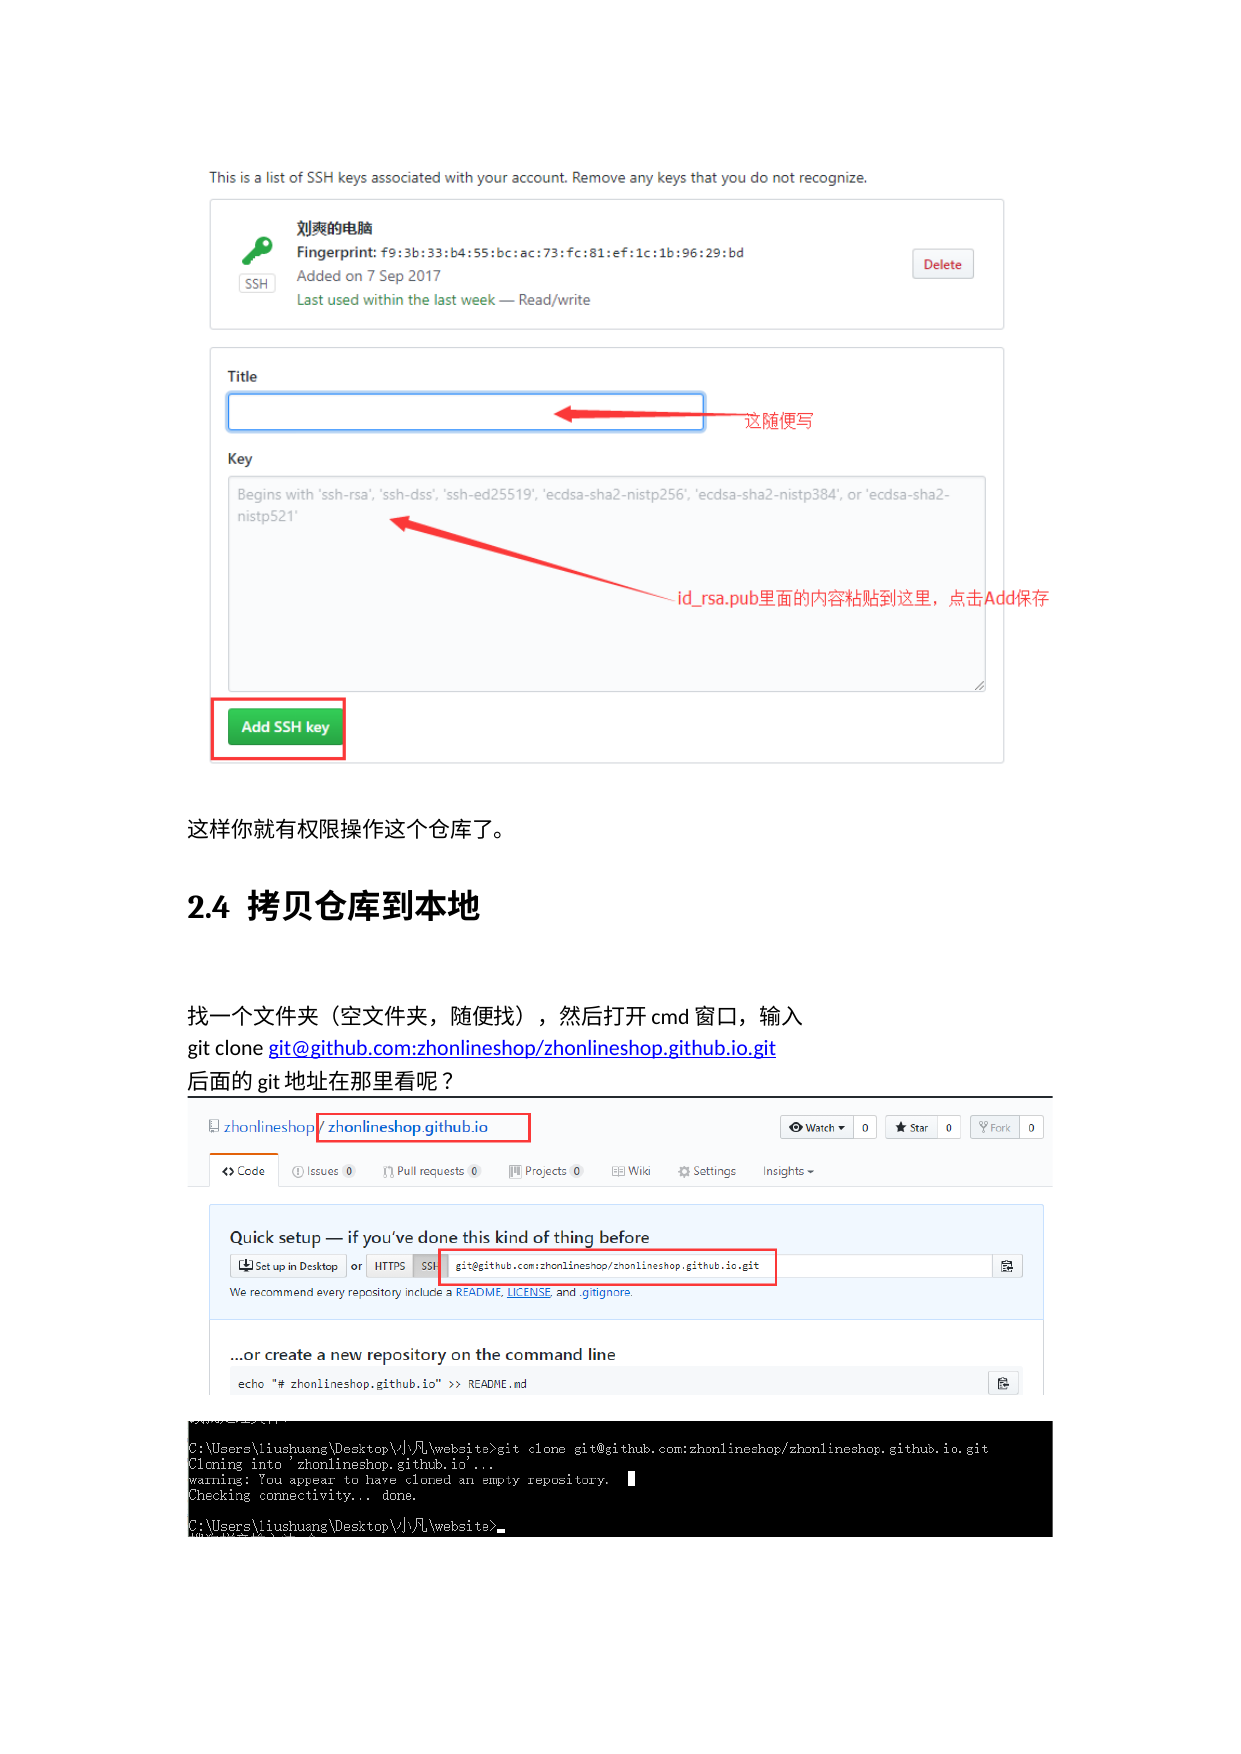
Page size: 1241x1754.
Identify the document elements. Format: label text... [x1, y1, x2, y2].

picture [187, 1421, 1053, 1537]
text 这样你就有权限操作这个仓库了。 [187, 812, 1053, 844]
subtitle 拷贝仓库到本地 [187, 872, 1053, 937]
text 找一个文件夹（空文件夹，随便找），然后打开cmd窗口，输入 [187, 999, 1053, 1031]
text git clone git@github.com:zhonlineshop/zhonlineshop.github.io.git [187, 1031, 1053, 1064]
picture [187, 162, 1053, 783]
picture [187, 1096, 1053, 1395]
text 后面的git地址在那里看呢 ？ [187, 1064, 1053, 1096]
